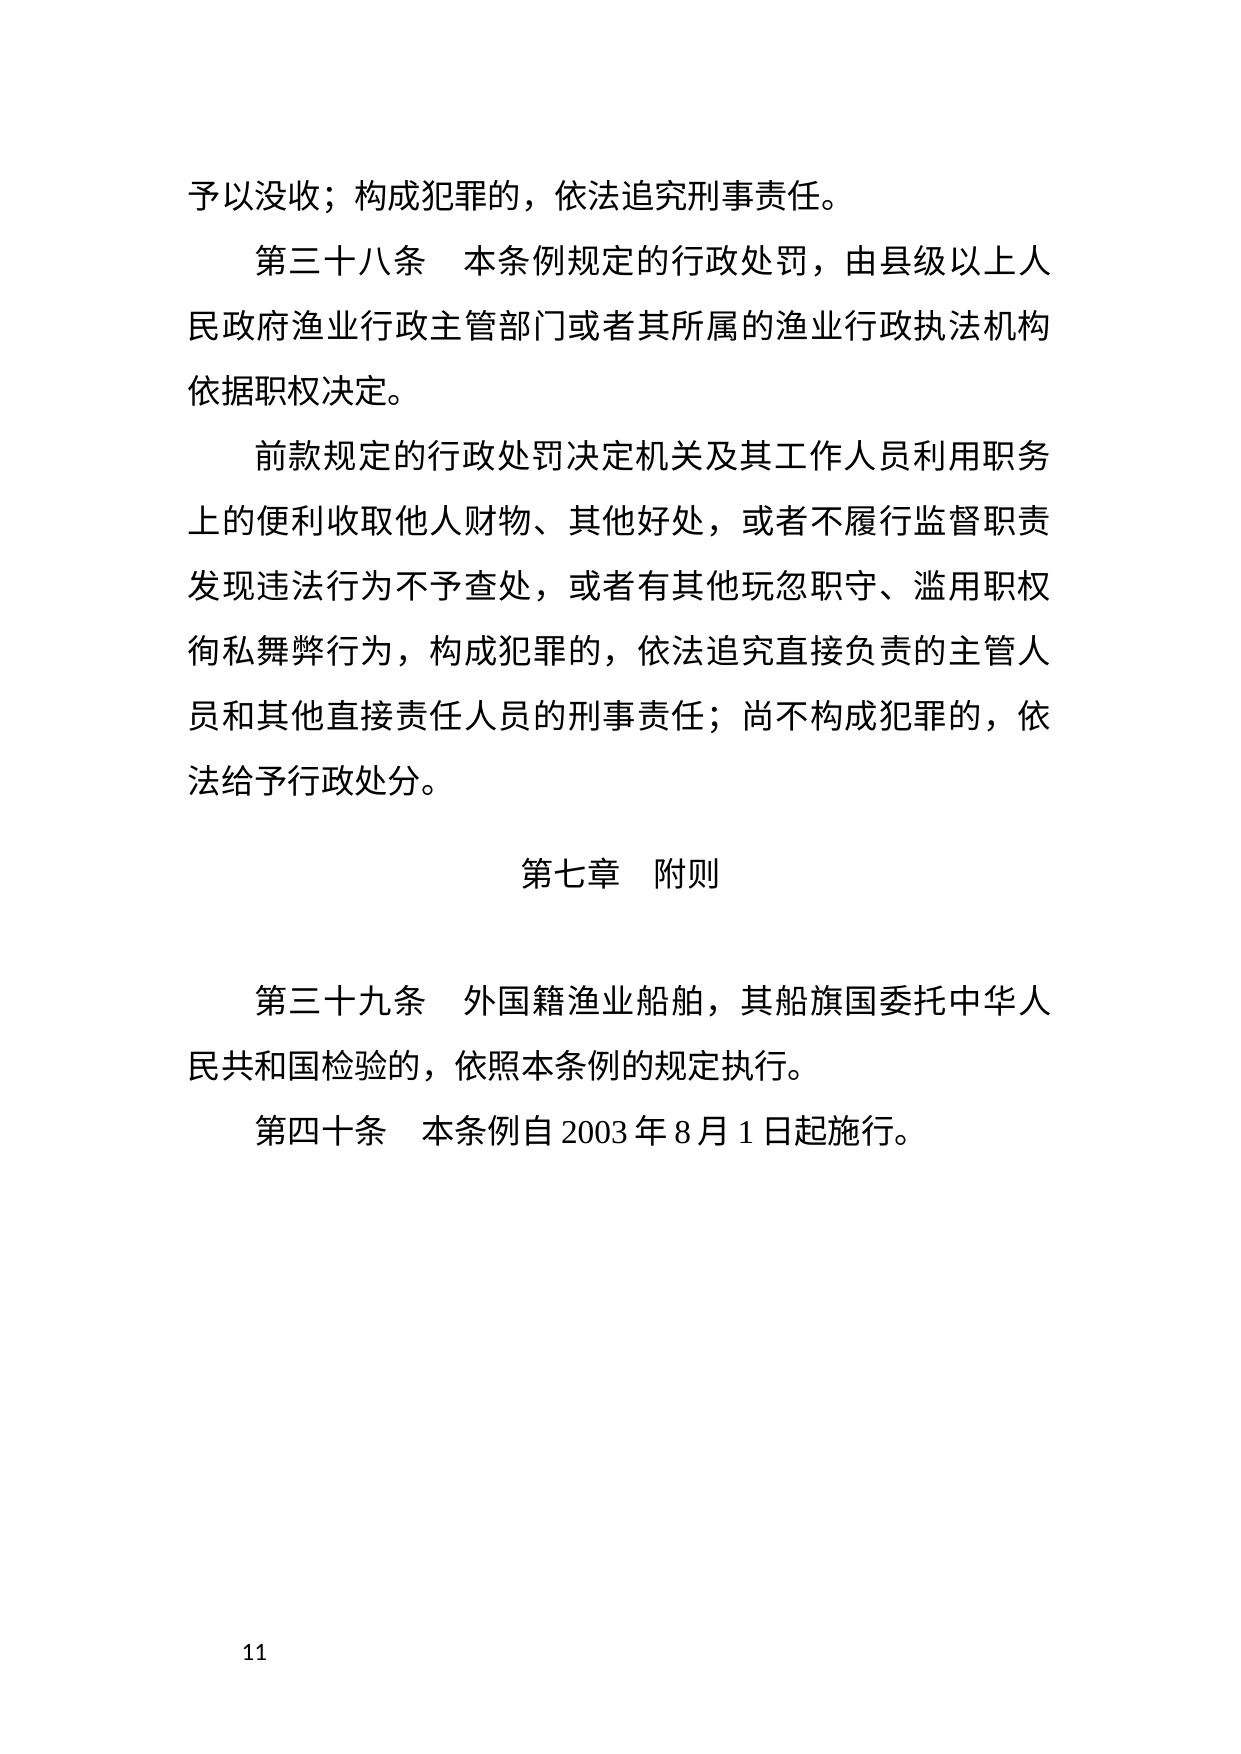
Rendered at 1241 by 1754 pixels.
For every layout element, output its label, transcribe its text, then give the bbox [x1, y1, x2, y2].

text 前款规定的行政处罚决定机关及其工作人员利用职务上的便利收取他人财物、其他好处，或者不履行监督职责、发现违法行为不予查处，或者有其他玩忽职守、滥用职权、徇私舞弊行为，构成犯罪的，依法追究直接负责的主管人员和其他直接责任人员的刑事责任；尚不构成犯罪的，依法给予行政处分。 [187, 422, 1053, 812]
subtitle 第七章 附则 [187, 839, 1053, 904]
text 第三十九条 外国籍渔业船舶，其船旗国委托中华人民共和国检验的，依照本条例的规定执行。 [187, 966, 1053, 1096]
text 第四十条 本条例自2003年8月1日起施行。 [187, 1096, 1053, 1161]
text 第三十八条 本条例规定的行政处罚，由县级以上人民政府渔业行政主管部门或者其所属的渔业行政执法机构依据职权决定。 [187, 227, 1053, 422]
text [187, 162, 1053, 227]
